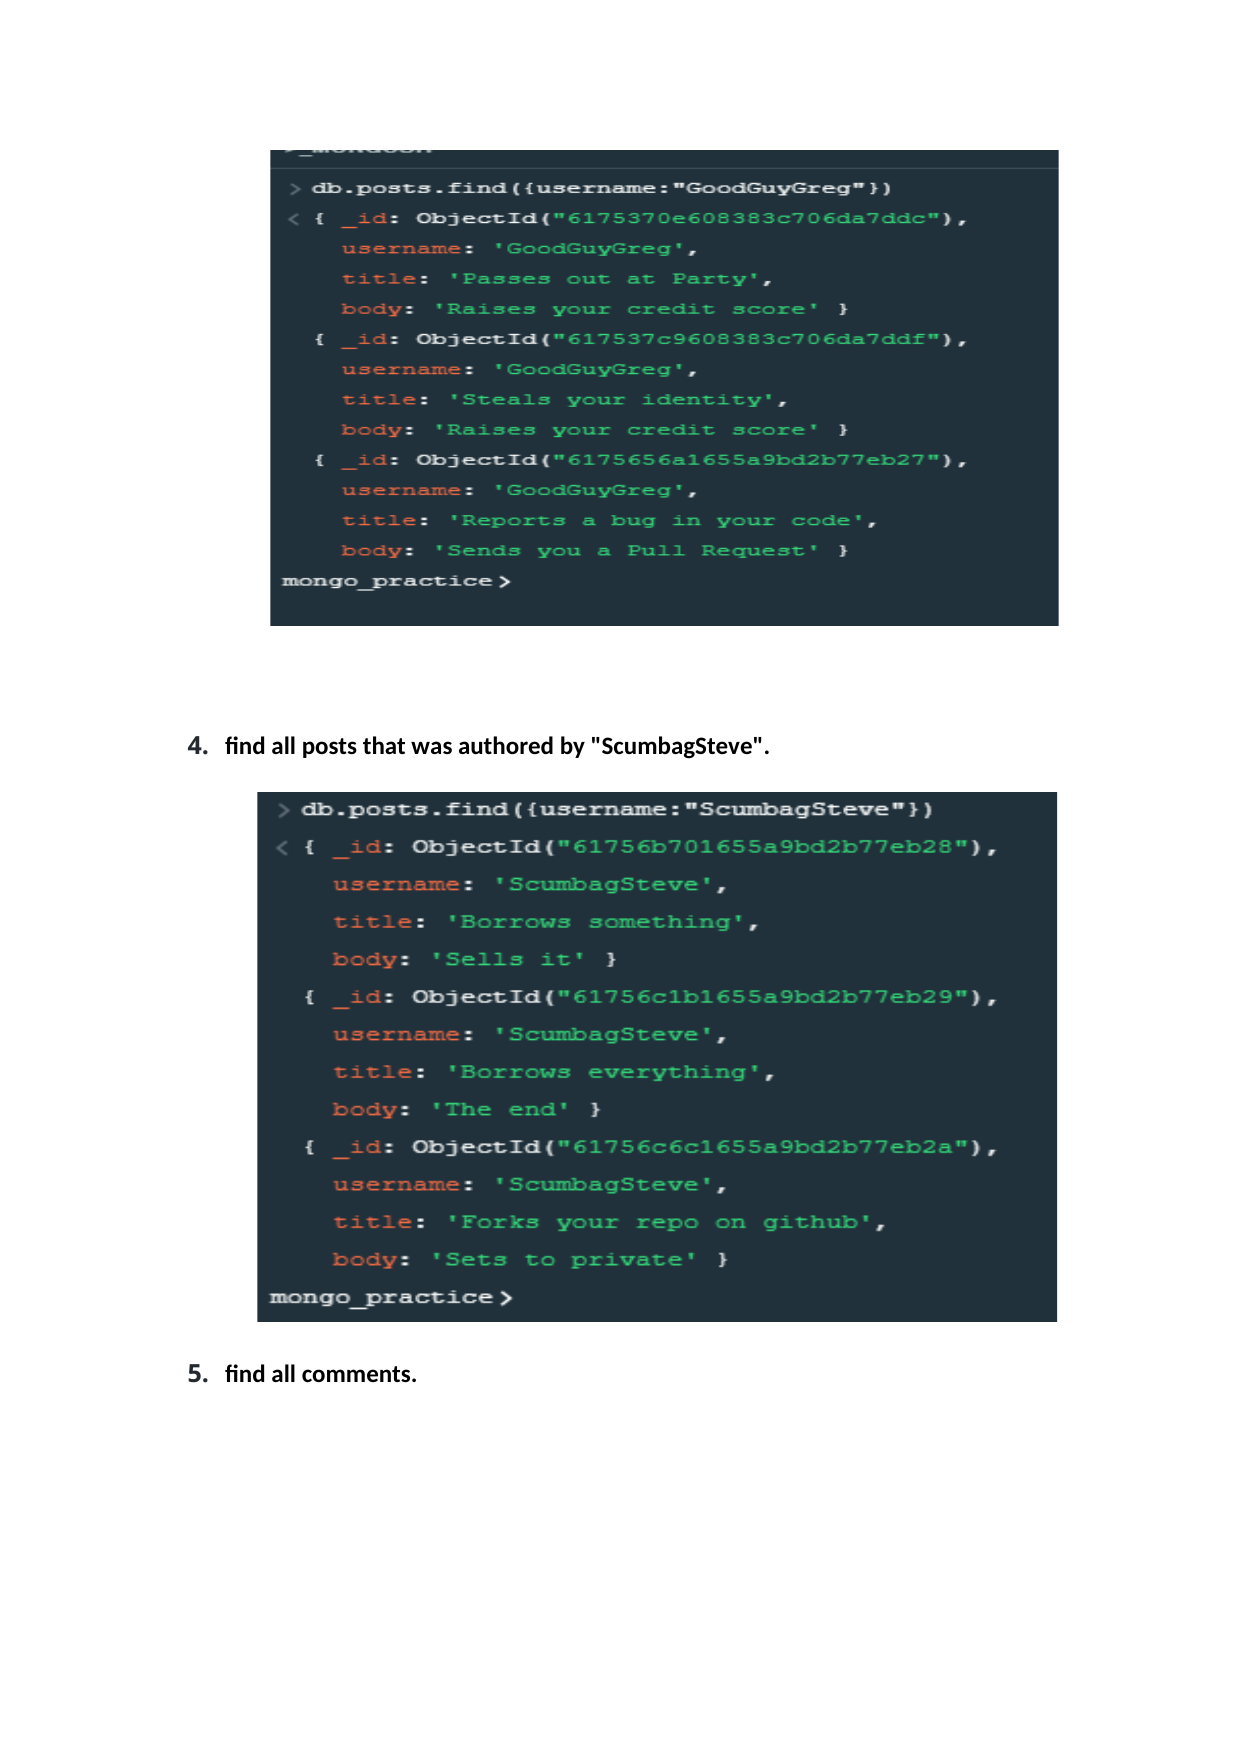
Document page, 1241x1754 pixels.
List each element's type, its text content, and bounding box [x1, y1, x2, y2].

list find all comments. [187, 1356, 1090, 1390]
list find all posts that was authored by "ScumbagSteve". [187, 728, 1090, 762]
picture [270, 150, 1059, 626]
picture [257, 792, 1058, 1322]
